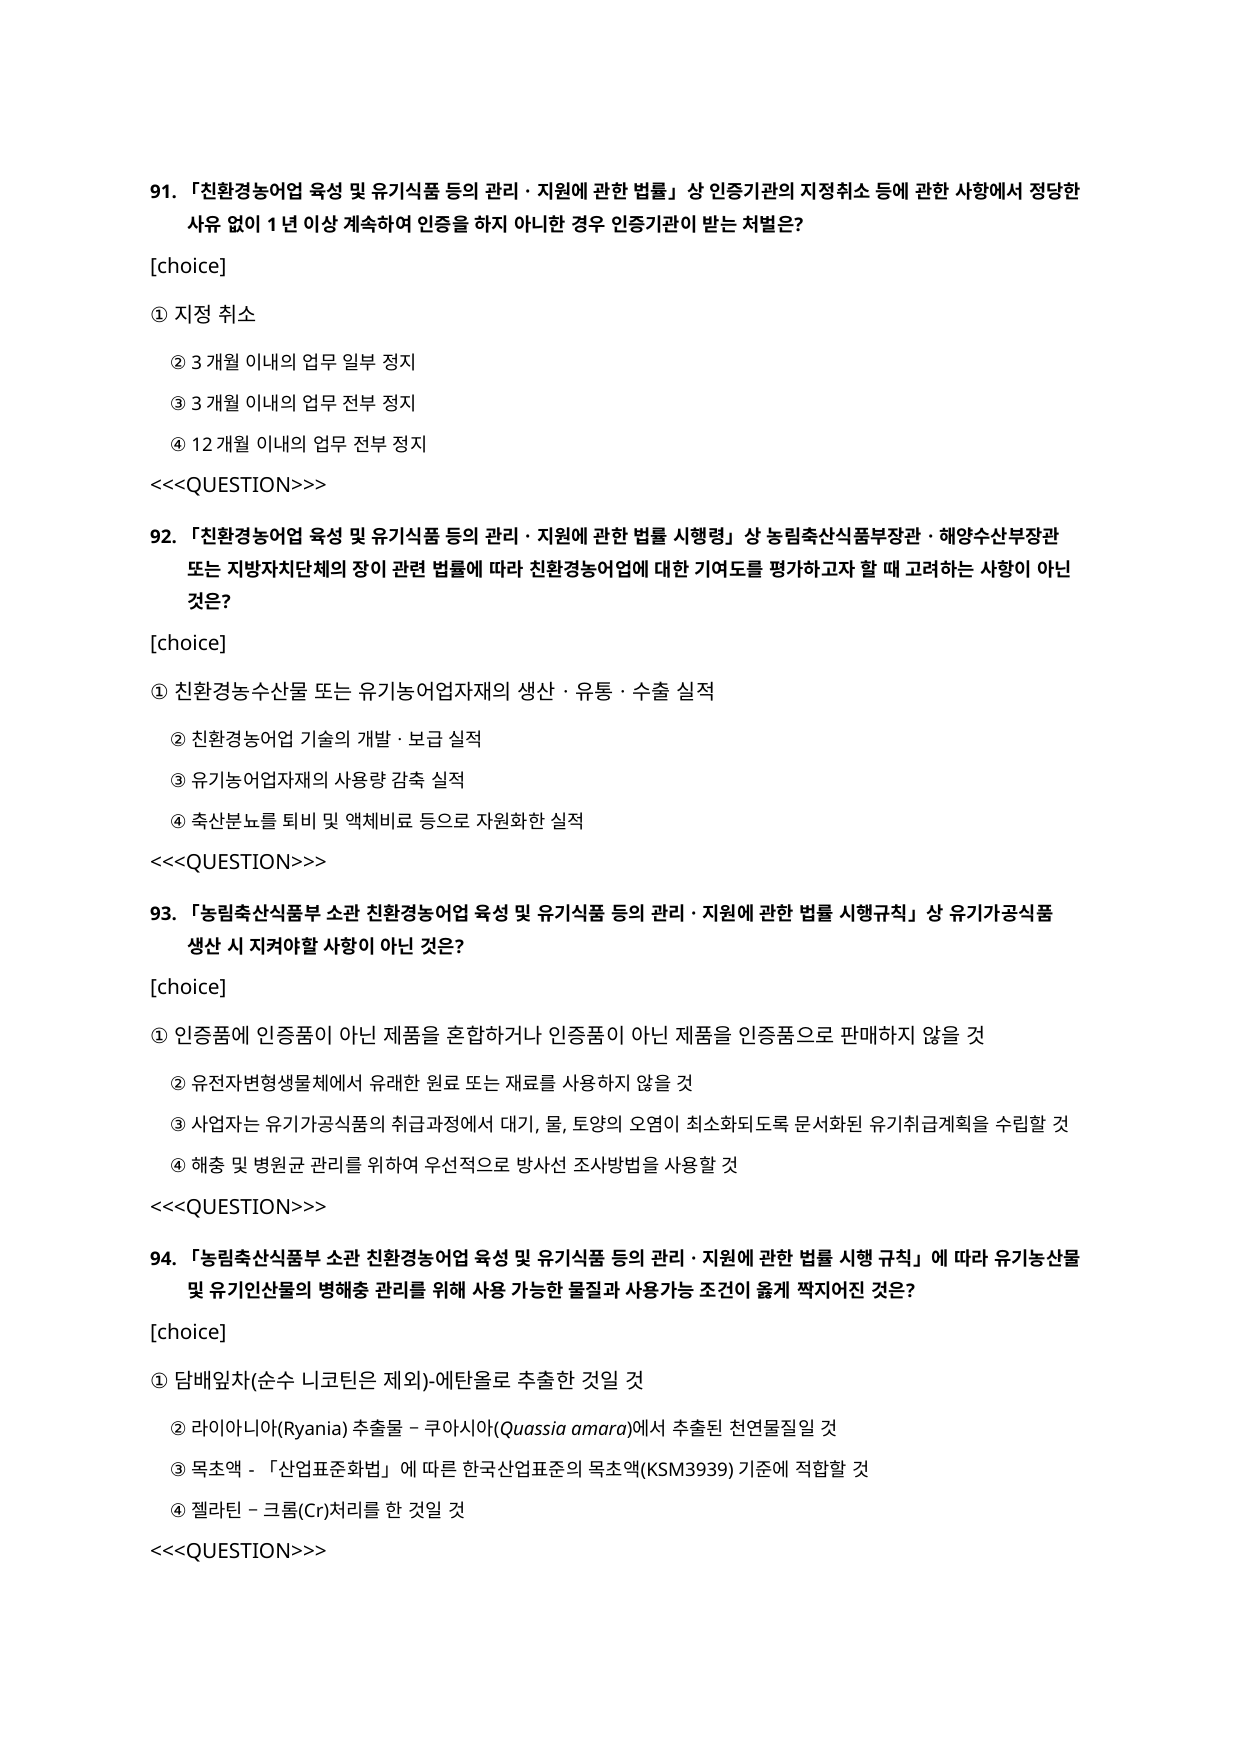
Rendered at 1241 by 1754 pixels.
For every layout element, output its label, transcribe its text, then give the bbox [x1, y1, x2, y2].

text <<<QUESTION>>> [150, 847, 1090, 876]
text ② 3개월 이내의 업무 일부 정지 [150, 347, 1090, 374]
text ③ 목초액 - 「산업표준화법」에 따른 한국산업표준의 목초액(KSM3939) 기준에 적합할 것 [150, 1454, 1090, 1482]
text ④ 축산분뇨를 퇴비 및 액체비료 등으로 자원화한 실적 [150, 806, 1090, 833]
text ④ 젤라틴 – 크롬(Cr)처리를 한 것일 것 [150, 1495, 1090, 1522]
text <<<QUESTION>>> [150, 1536, 1090, 1565]
text 94. 「농림축산식품부 소관 친환경농어업 육성 및 유기식품 등의 관리ㆍ지원에 관한 법률 시행 규칙」에 따라 유기농산물 및 유기인산물의 병해충 관리를 위해 사용 가능한 물질과 사용가능 조건이 옳게 짝지어진 것은? [150, 1243, 1090, 1303]
text ③ 유기농어업자재의 사용량 감축 실적 [150, 765, 1090, 793]
text ① 지정 취소 [150, 298, 1090, 328]
text ① 친환경농수산물 또는 유기농어업자재의 생산ㆍ유통ㆍ수출 실적 [150, 675, 1090, 705]
text ③ 사업자는 유기가공식품의 취급과정에서 대기, 물, 토양의 오염이 최소화되도록 문서화된 유기취급계획을 수립할 것 [150, 1110, 1090, 1137]
text ③ 3개월 이내의 업무 전부 정지 [150, 388, 1090, 416]
text ② 친환경농어업 기술의 개발ㆍ보급 실적 [150, 724, 1090, 752]
text ① 인증품에 인증품이 아닌 제품을 혼합하거나 인증품이 아닌 제품을 인증품으로 판매하지 않을 것 [150, 1019, 1090, 1050]
text ④ 해충 및 병원균 관리를 위하여 우선적으로 방사선 조사방법을 사용할 것 [150, 1151, 1090, 1178]
text [choice] [150, 1317, 1090, 1345]
text 92. 「친환경농어업 육성 및 유기식품 등의 관리ㆍ지원에 관한 법률 시행령」상 농림축산식품부장관ㆍ해양수산부장관 또는 지방자치단체의 장이 관련 법률에 따라 친환경농어업에 대한 기여도를 평가하고자 할 때 고려하는 사항이 아닌 것은? [150, 522, 1090, 614]
text 93. 「농림축산식품부 소관 친환경농어업 육성 및 유기식품 등의 관리ㆍ지원에 관한 법률 시행규칙」상 유기가공식품 생산 시 지켜야할 사항이 아닌 것은? [150, 899, 1090, 958]
text [choice] [150, 972, 1090, 1001]
text <<<QUESTION>>> [150, 470, 1090, 499]
text <<<QUESTION>>> [150, 1192, 1090, 1220]
text ④ 12개월 이내의 업무 전부 정지 [150, 429, 1090, 456]
text ① 담배잎차(순수 니코틴은 제외)-에탄올로 추출한 것일 것 [150, 1364, 1090, 1394]
text ② 유전자변형생물체에서 유래한 원료 또는 재료를 사용하지 않을 것 [150, 1069, 1090, 1096]
text [choice] [150, 251, 1090, 279]
text [choice] [150, 628, 1090, 656]
text ② 라이아니아(Ryania) 추출물 – 쿠아시아(Quassia amara)에서 추출된 천연물질일 것 [150, 1413, 1090, 1441]
text 91. 「친환경농어업 육성 및 유기식품 등의 관리ㆍ지원에 관한 법률」상 인증기관의 지정취소 등에 관한 사항에서 정당한 사유 없이 1년 이상 계속하여 인증을 하지 아니한 경우 인증기관이 받는 처벌은? [150, 177, 1090, 237]
